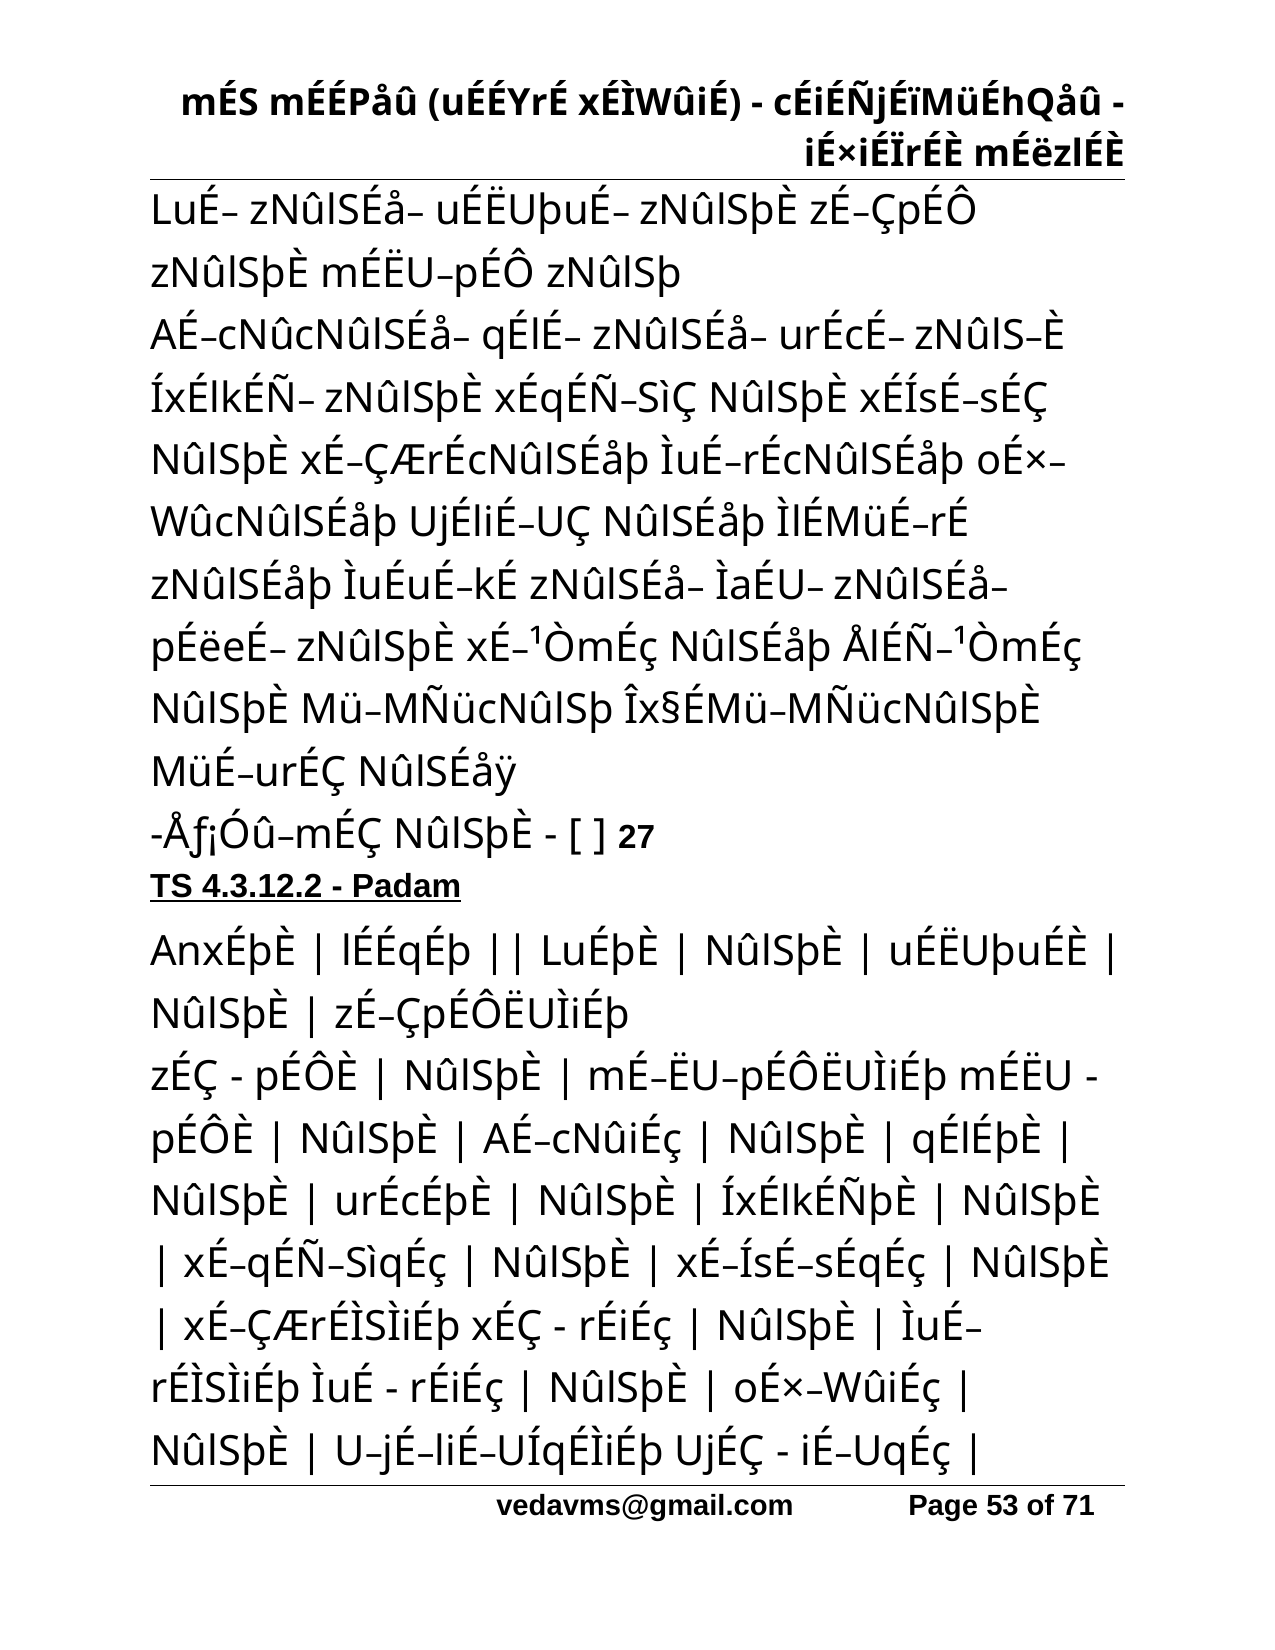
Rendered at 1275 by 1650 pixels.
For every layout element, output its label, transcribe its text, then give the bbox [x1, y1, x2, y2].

text LuÉ– zNûlSÉå– uÉËUþuÉ– zNûlSþÈ zÉ–ÇpÉÔ zNûlSþÈ mÉËU–pÉÔ zNûlSþ [150, 180, 1125, 299]
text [150, 1046, 1125, 1477]
text AÉ–cNûcNûlSÉå– qÉlÉ– zNûlSÉå– urÉcÉ– zNûlS–È ÍxÉlkÉÑ– zNûlSþÈ xÉqÉÑ–SìÇ NûlSþÈ xÉÍsÉ–sÉÇ NûlSþÈ xÉ–ÇÆrÉcNûlSÉåþ ÌuÉ–rÉcNûlSÉåþ oÉ×–WûcNûlSÉåþ UjÉliÉ–UÇ NûlSÉåþ ÌlÉMüÉ–rÉ zNûlSÉåþ ÌuÉuÉ–kÉ zNûlSÉå– ÌaÉU– zNûlSÉå– pÉëeÉ– zNûlSþÈ xÉ–¹ÒmÉç NûlSÉåþ ÅlÉÑ–¹ÒmÉç NûlSþÈ Mü–MÑücNûlSþ Îx§ÉMü–MÑücNûlSþÈ MüÉ–urÉÇ NûlSÉåÿ [150, 305, 1125, 798]
text -Åƒ¡Óû–mÉÇ NûlSþÈ - [ ] 27 [150, 804, 1125, 861]
text TS 4.3.12.2 - Padam [150, 867, 1158, 905]
text AnxÉþÈ | lÉÉqÉþ || LuÉþÈ | NûlSþÈ | uÉËUþuÉÈ | NûlSþÈ | zÉ–ÇpÉÔËUÌiÉþ [150, 921, 1125, 1040]
